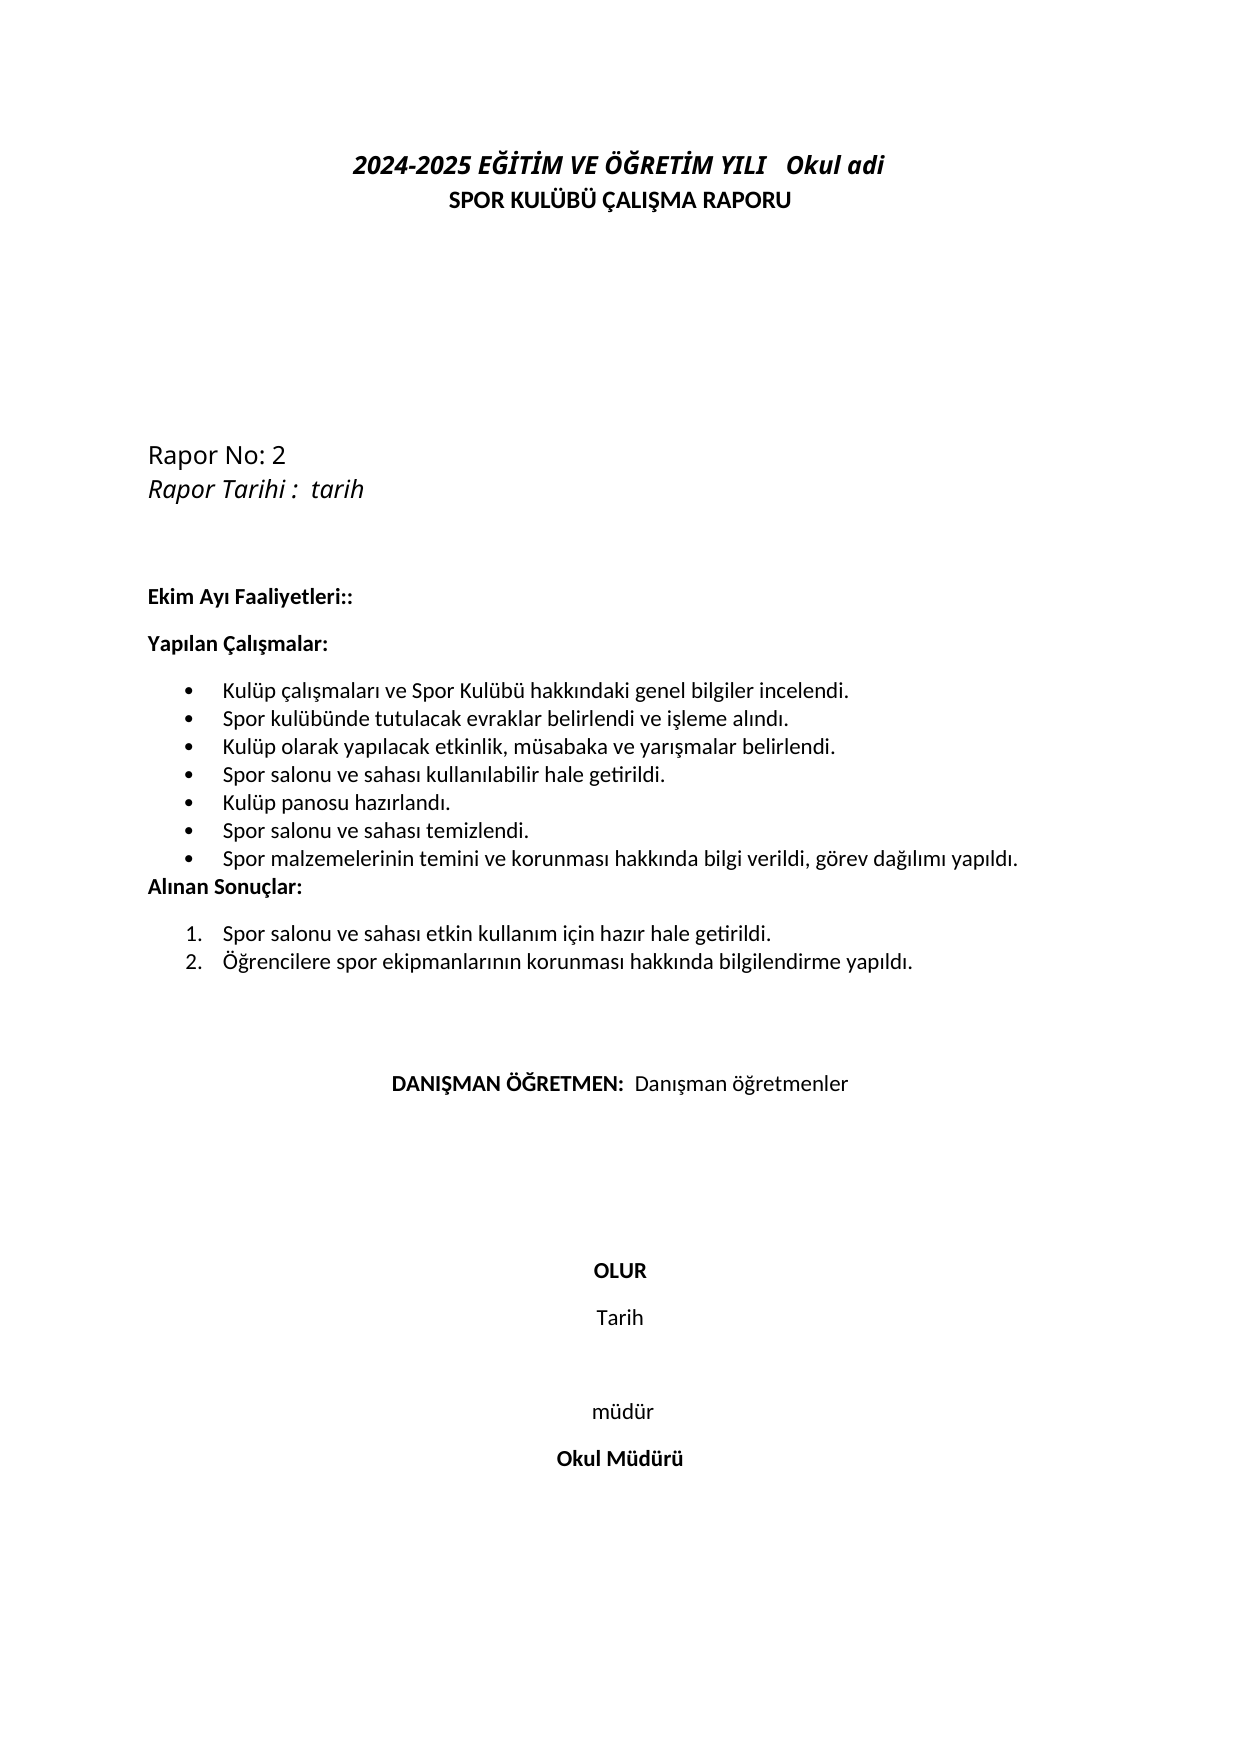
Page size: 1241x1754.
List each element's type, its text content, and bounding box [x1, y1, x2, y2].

list Kulüp olarak yapılacak etkinlik, müsabaka ve yarışmalar belirlendi. [185, 732, 1093, 760]
list Öğrencilere spor ekipmanlarının korunması hakkında bilgilendirme yapıldı. [185, 947, 1093, 975]
text 2024-2025 EĞİTİM VE ÖĞRETİM YILI SPOR KULÜBÜ ÇALIŞMA RAPORU [148, 148, 1093, 216]
text Ekim Ayı Faaliyetleri:: [148, 582, 1093, 611]
text Yapılan Çalışmalar: [148, 629, 1093, 657]
list Kulüp panosu hazırlandı. [185, 788, 1093, 816]
text Okul Müdürü [148, 1444, 1093, 1472]
text OLUR [148, 1257, 1093, 1284]
list Kulüp çalışmaları ve Spor Kulübü hakkındaki genel bilgiler incelendi. [185, 676, 1093, 704]
text DANIŞMAN ÖĞRETMEN: [148, 1069, 1093, 1097]
list Spor malzemelerinin temini ve korunması hakkında bilgi verildi, görev dağılımı yapıldı. [185, 844, 1093, 872]
list Spor salonu ve sahası etkin kullanım için hazır hale getirildi. [185, 919, 1093, 947]
text Rapor No: 2 Rapor Tarihi : [148, 403, 1093, 505]
list Spor salonu ve sahası kullanılabilir hale getirildi. [185, 760, 1093, 788]
text Alınan Sonuçlar: [148, 872, 1093, 900]
list Spor salonu ve sahası temizlendi. [185, 816, 1093, 844]
list Spor kulübünde tutulacak evraklar belirlendi ve işleme alındı. [185, 704, 1093, 732]
